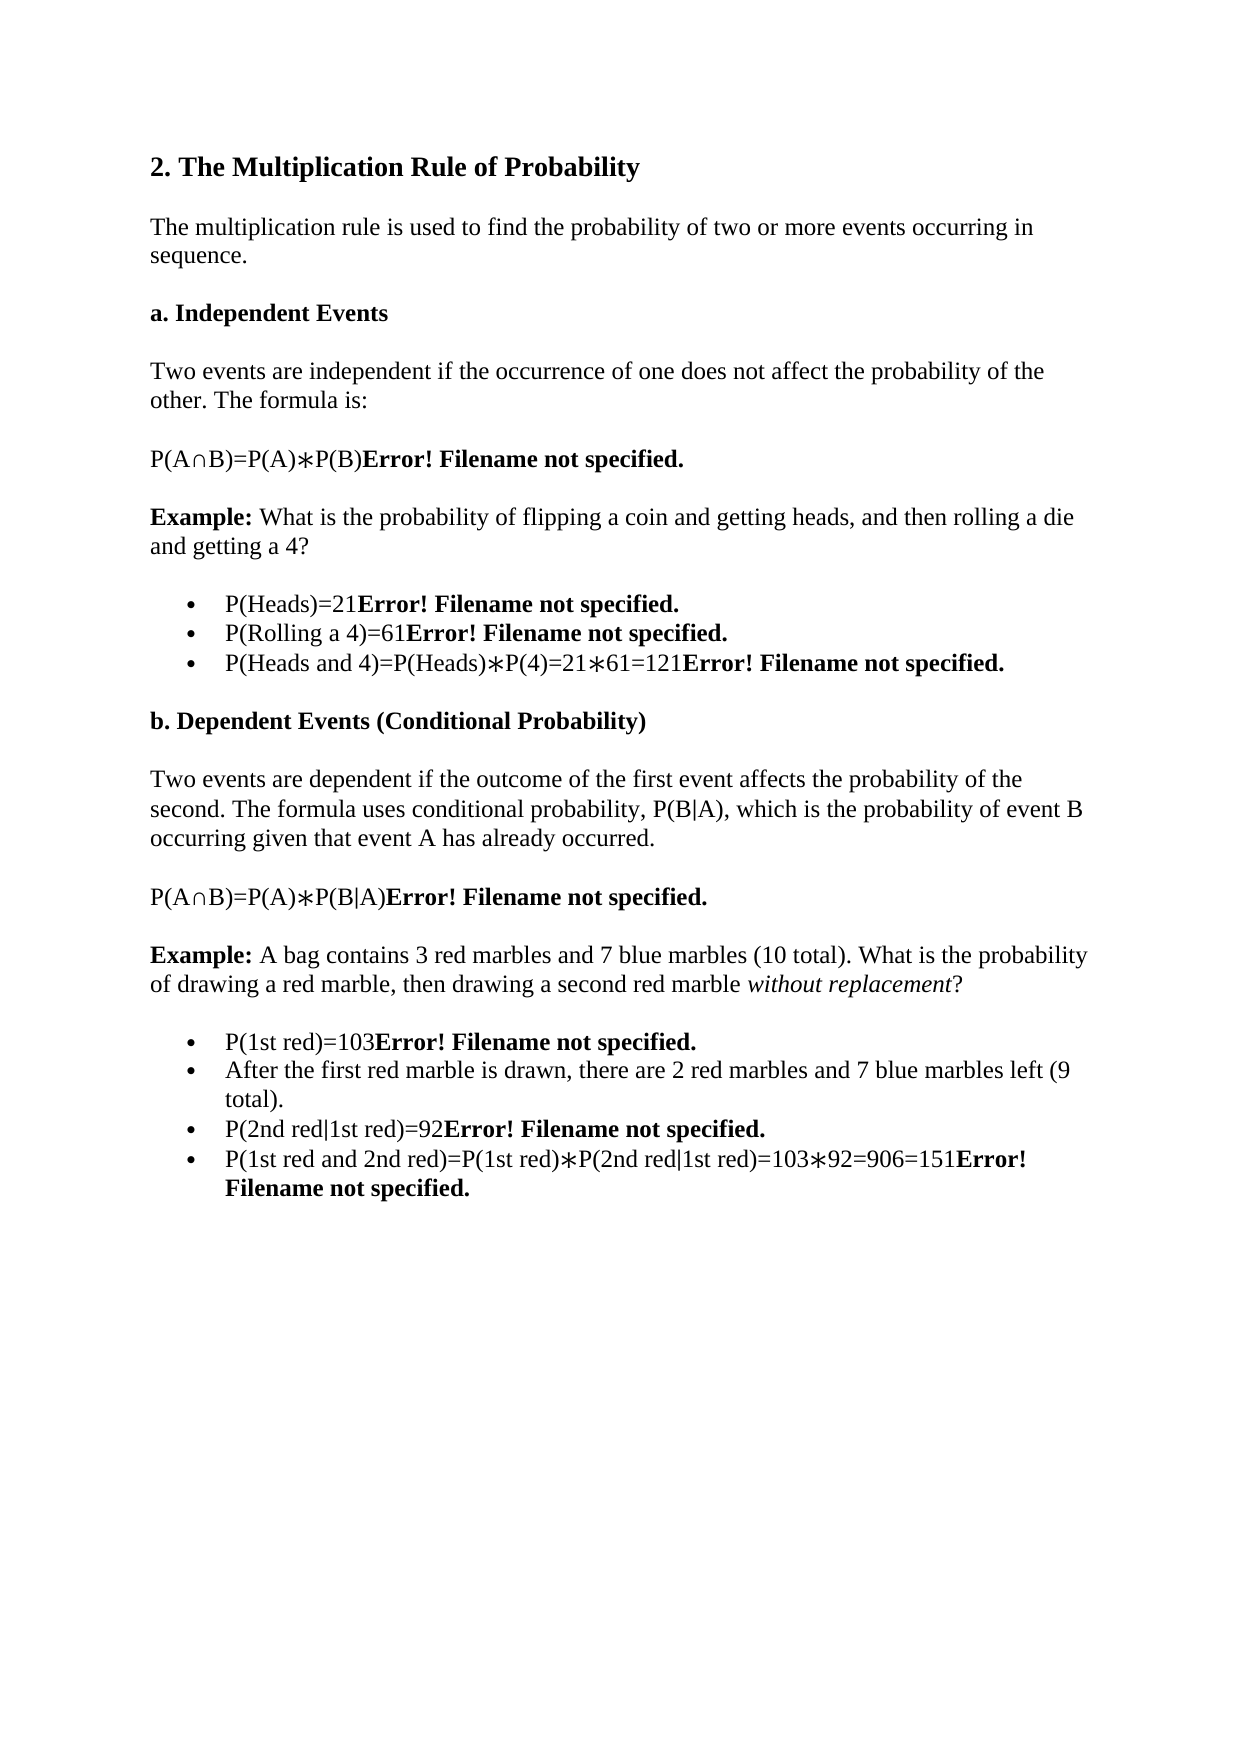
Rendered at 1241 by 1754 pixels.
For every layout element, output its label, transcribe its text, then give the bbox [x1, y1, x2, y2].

list P(Heads)=21​Error! Filename not specified. [187, 589, 1090, 618]
text a. Independent Events [150, 298, 1090, 327]
text P(A∩B)=P(A)∗P(B)Error! Filename not specified. [150, 443, 1090, 473]
text P(A∩B)=P(A)∗P(B∣A)Error! Filename not specified. [150, 881, 1090, 911]
text Two events are independent if the occurrence of one does not affect the probability of the other. The formula is: [150, 356, 1090, 414]
list P(Heads and 4)=P(Heads)∗P(4)=21​∗61​=121​Error! Filename not specified. [187, 646, 1090, 677]
text b. Dependent Events (Conditional Probability) [150, 706, 1090, 734]
list After the first red marble is drawn, there are 2 red marbles and 7 blue marbles left (9 total). [187, 1055, 1090, 1113]
text Example: What is the probability of flipping a coin and getting heads, and then rolling a die and getting a 4? [150, 502, 1090, 560]
text Two events are dependent if the outcome of the first event affects the probability of the second. The formula uses conditional probability, P(B∣A), which is the probability of event B occurring given that event A has already occurred. [150, 764, 1090, 851]
text 2. The Multiplication Rule of Probability [150, 150, 1090, 182]
list P(2nd red∣1st red)=92​Error! Filename not specified. [187, 1113, 1090, 1143]
list P(1st red)=103​Error! Filename not specified. [187, 1027, 1090, 1055]
list P(Rolling a 4)=61​Error! Filename not specified. [187, 618, 1090, 646]
text The multiplication rule is used to find the probability of two or more events occurring in sequence. [150, 212, 1090, 269]
list P(1st red and 2nd red)=P(1st red)∗P(2nd red∣1st red)=103​∗92​=906​=151​Error! Filename not specified. [187, 1143, 1090, 1202]
text Example: A bag contains 3 red marbles and 7 blue marbles (10 total). What is the probability of drawing a red marble, then drawing a second red marble without replacement? [150, 940, 1090, 997]
